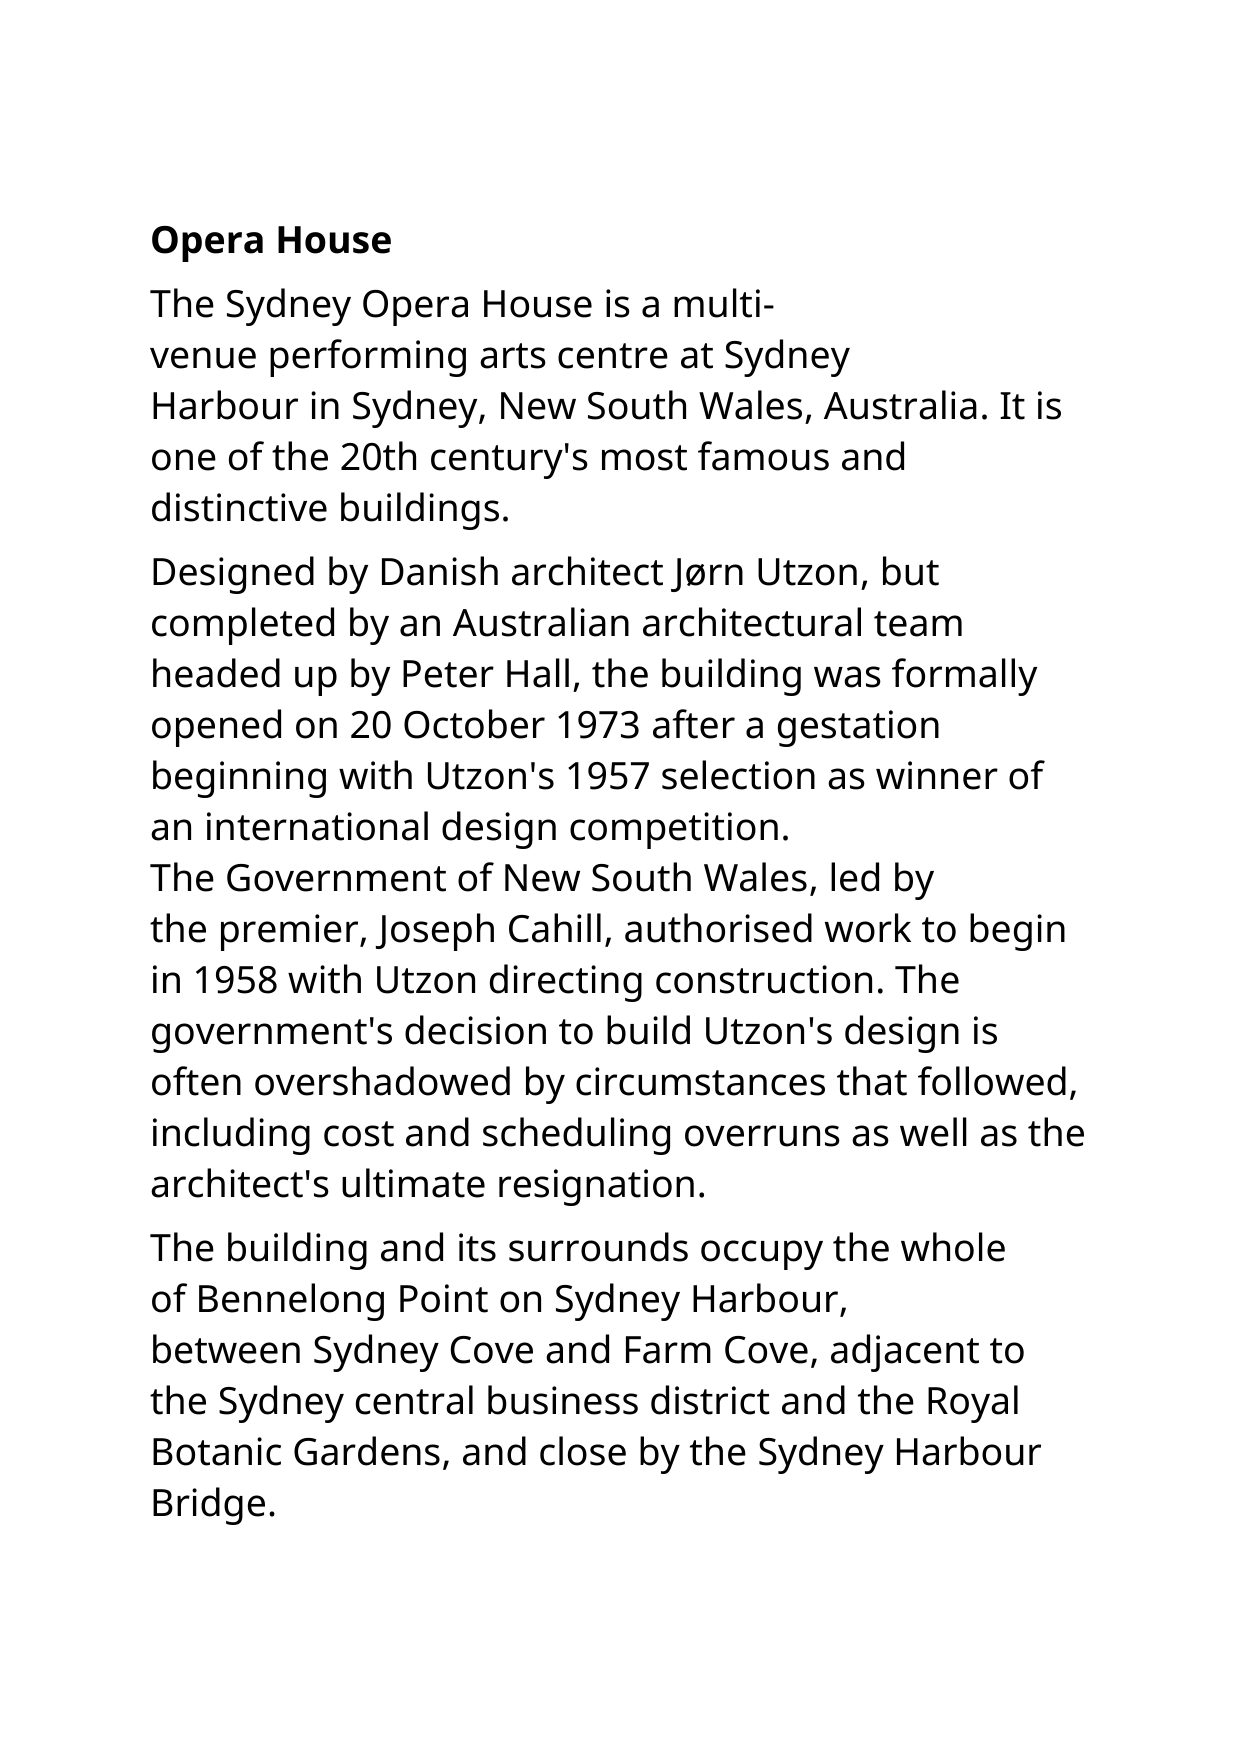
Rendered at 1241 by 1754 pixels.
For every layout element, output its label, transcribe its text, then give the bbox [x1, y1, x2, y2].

text Opera House [150, 213, 1090, 264]
text The Sydney Opera House is a multi-venue performing arts centre at Sydney Harbour in Sydney, New South Wales, Australia. It is one of the 20th century's most famous and distinctive buildings. [150, 277, 1090, 532]
text The building and its surrounds occupy the whole of Bennelong Point on Sydney Harbour, between Sydney Cove and Farm Cove, adjacent to the Sydney central business district and the Royal Botanic Gardens, and close by the Sydney Harbour Bridge. [150, 1221, 1090, 1527]
text Designed by Danish architect Jørn Utzon, but completed by an Australian architectural team headed up by Peter Hall, the building was formally opened on 20 October 1973 after a gestation beginning with Utzon's 1957 selection as winner of an international design competition. The Government of New South Wales, led by the premier, Joseph Cahill, authorised work to begin in 1958 with Utzon directing construction. The government's decision to build Utzon's design is often overshadowed by circumstances that followed, including cost and scheduling overruns as well as the architect's ultimate resignation. [150, 545, 1090, 1208]
